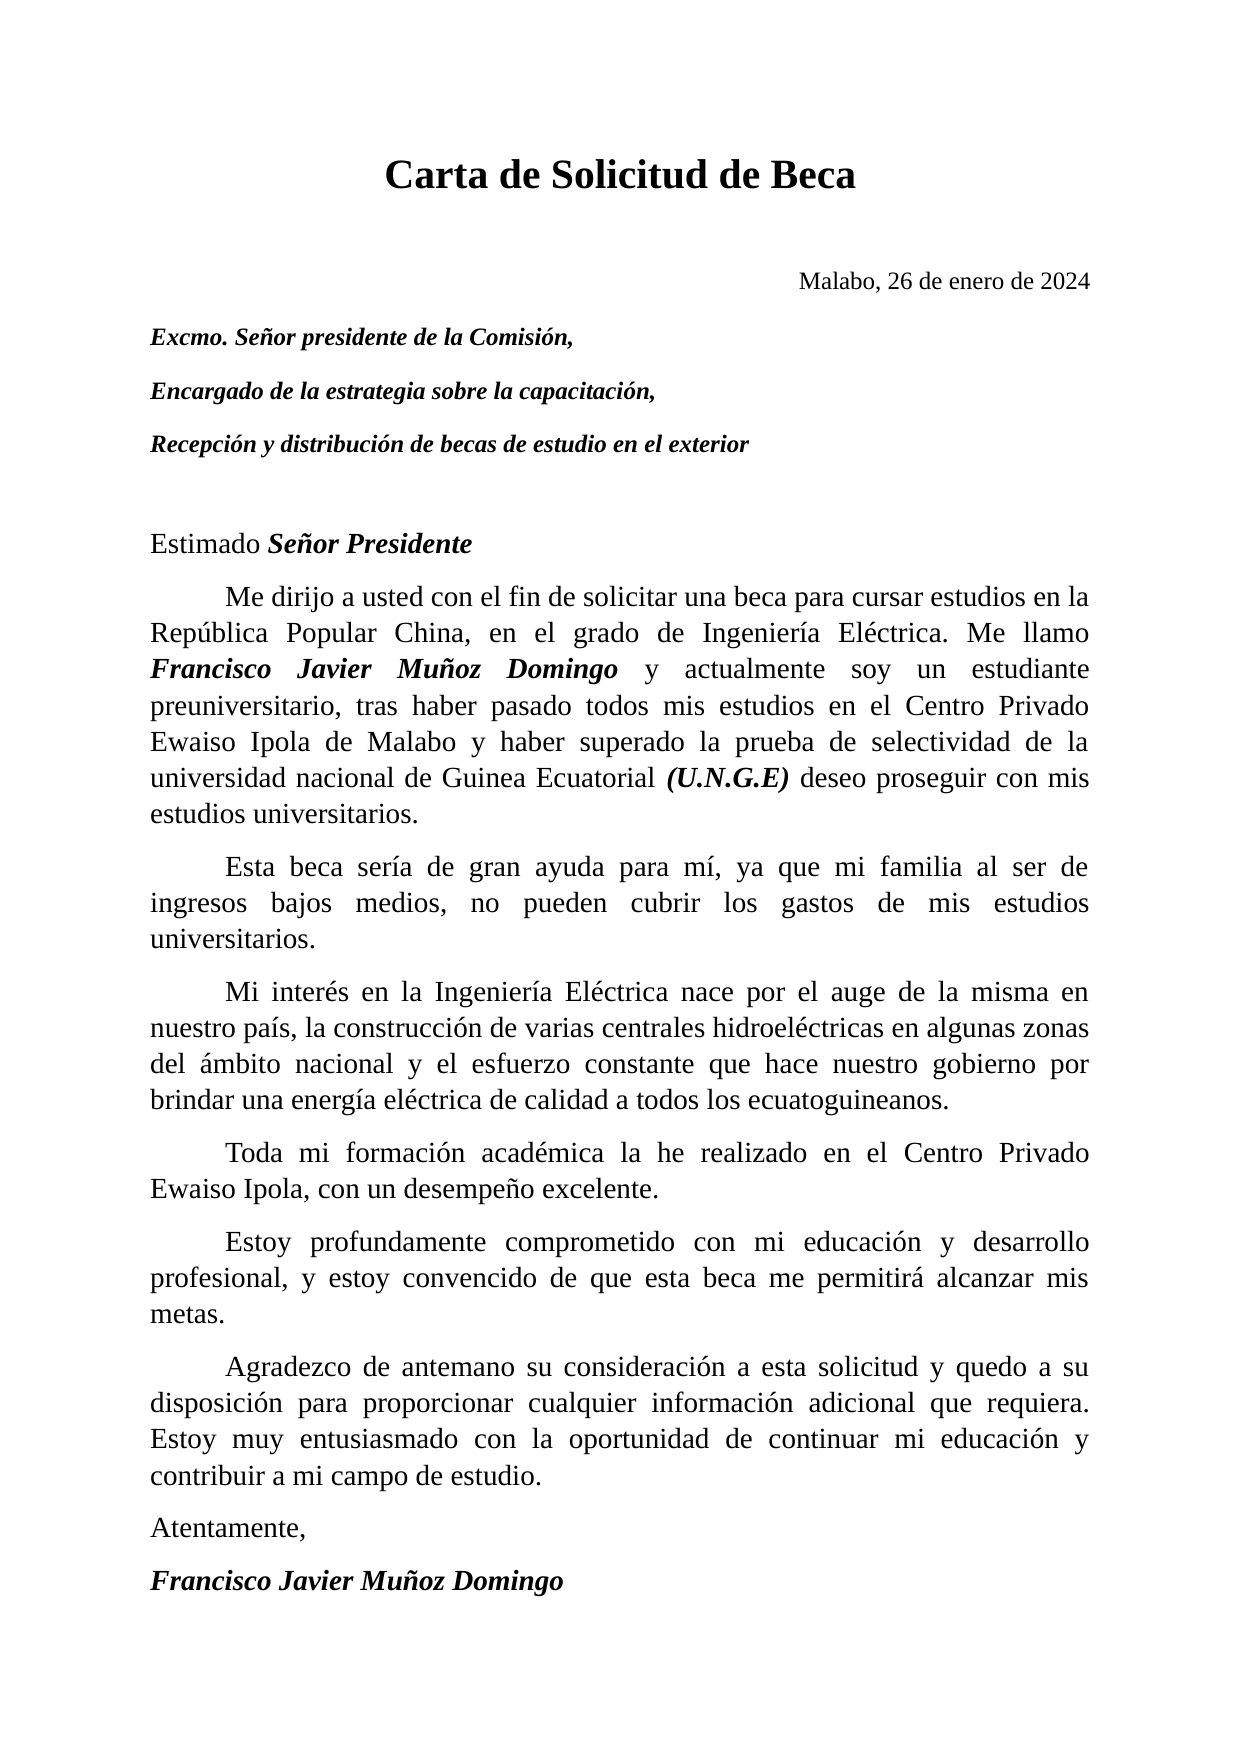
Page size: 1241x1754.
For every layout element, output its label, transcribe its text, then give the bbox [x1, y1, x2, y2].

text Estoy profundamente comprometido con mi educación y desarrollo profesional, y estoy convencido de que esta beca me permitirá alcanzar mis metas. [150, 1224, 1090, 1330]
text Mi interés en la Ingeniería Eléctrica nace por el auge de la misma en nuestro país, la construcción de varias centrales hidroeléctricas en algunas zonas del ámbito nacional y el esfuerzo constante que hace nuestro gobierno por brindar una energía eléctrica de calidad a todos los ecuatoguineanos. [150, 974, 1090, 1116]
text Atentamente, [150, 1511, 1090, 1544]
text Esta beca sería de gran ayuda para mí, ya que mi familia al ser de ingresos bajos medios, no pueden cubrir los gastos de mis estudios universitarios. [150, 849, 1090, 955]
text Encargado de la estrategia sobre la capacitación, [150, 376, 1090, 404]
text Malabo, 26 de enero de 2024 [150, 266, 1090, 295]
text Francisco Javier Muñoz Domingo [150, 1563, 1090, 1597]
text Me dirijo a usted con el fin de solicitar una beca para cursar estudios en la República Popular China, en el grado de Ingeniería Eléctrica. Me llamo Francisco Javier Muñoz Domingo y actualmente soy un estudiante preuniversitario, tras haber pasado todos mis estudios en el Centro Privado Ewaiso Ipola de Malabo y haber superado la prueba de selectividad de la universidad nacional de Guinea Ecuatorial (U.N.G.E) deseo proseguir con mis estudios universitarios. [150, 579, 1090, 829]
text Agradezco de antemano su consideración a esta solicitud y quedo a su disposición para proporcionar cualquier información adicional que requiera. Estoy muy entusiasmado con la oportunidad de continuar mi educación y contribuir a mi campo de estudio. [150, 1349, 1090, 1491]
text Recepción y distribución de becas de estudio en el exterior [150, 429, 1090, 458]
text Excmo. Señor presidente de la Comisión, [150, 322, 1090, 351]
text Toda mi formación académica la he realizado en el Centro Privado Ewaiso Ipola, con un desempeño excelente. [150, 1135, 1090, 1205]
text Carta de Solicitud de Beca [150, 150, 1090, 198]
text Estimado Señor Presidente [150, 526, 1090, 560]
